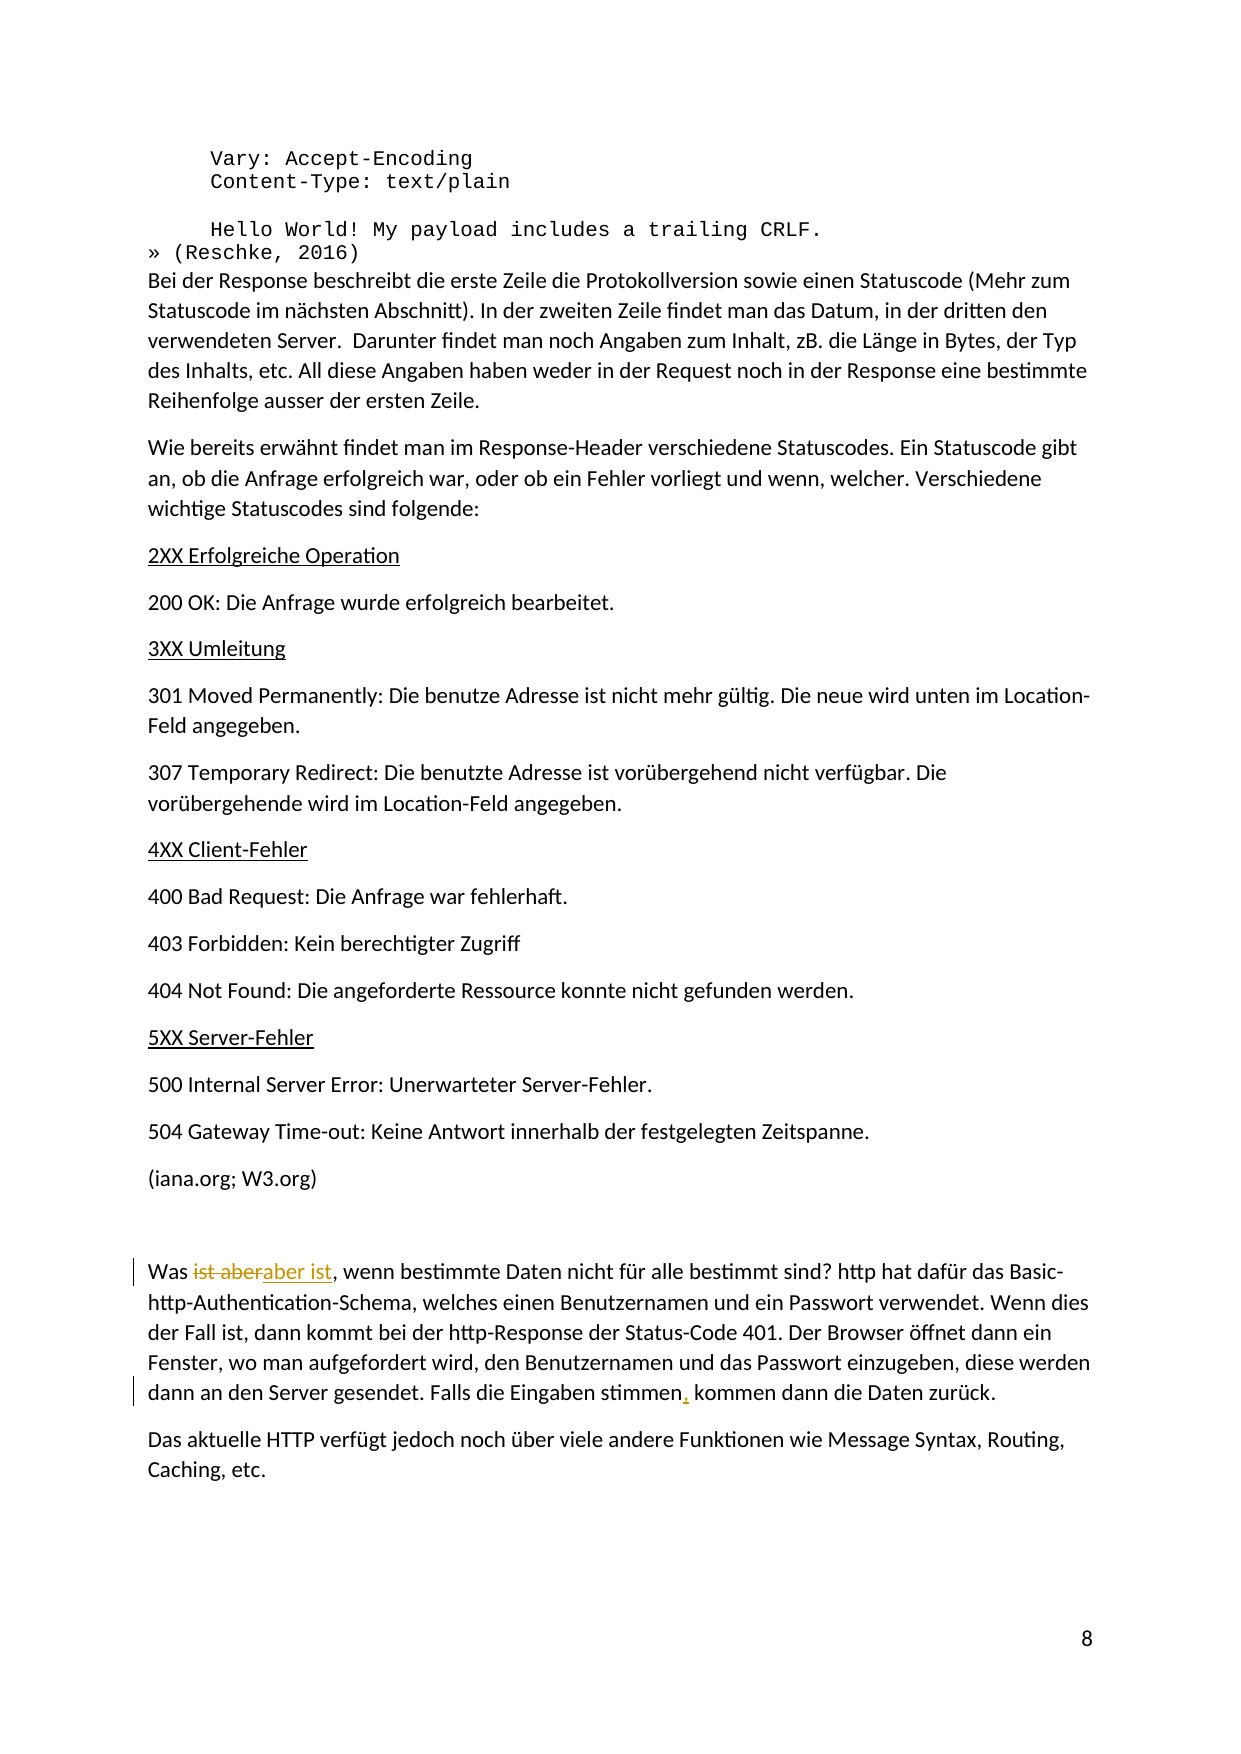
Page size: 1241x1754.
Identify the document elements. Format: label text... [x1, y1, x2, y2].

text 3XX Umleitung [148, 634, 1093, 663]
text 404 Not Found: Die angeforderte Ressource konnte nicht gefunden werden. [148, 976, 1093, 1004]
text » [148, 242, 1093, 266]
text Was , wenn bestimmte Daten nicht für alle bestimmt sind? http hat dafür das Basic-http-Authentication-Schema, welches einen Benutzernamen und ein Passwort verwendet. Wenn dies der Fall ist, dann kommt bei der http-Response der Status-Code 401. Der Browser öffnet dann ein Fenster, wo man aufgefordert wird, den Benutzernamen und das Passwort einzugeben, diese werden dann an den Server gesendet. Falls die Eingaben stimmen kommen dann die Daten zurück. [148, 1257, 1093, 1406]
text (iana.org; W3.org) [148, 1164, 1093, 1192]
text Hello World! My payload includes a trailing CRLF. [148, 218, 1093, 242]
text Bei der Response beschreibt die erste Zeile die Protokollversion sowie einen Statuscode (Mehr zum Statuscode im nächsten Abschnitt). In der zweiten Zeile findet man das Datum, in der dritten den verwendeten Server. Darunter findet man noch Angaben zum Inhalt, zB. die Länge in Bytes, der Typ des Inhalts, etc. All diese Angaben haben weder in der Request noch in der Response eine bestimmte Reihenfolge ausser der ersten Zeile. [148, 266, 1093, 415]
text 500 Internal Server Error: Unerwarteter Server-Fehler. [148, 1070, 1093, 1098]
text 307 Temporary Redirect: Die benutzte Adresse ist vorübergehend nicht verfügbar. Die vorübergehende wird im Location-Feld angegeben. [148, 758, 1093, 817]
text 400 Bad Request: Die Anfrage war fehlerhaft. [148, 882, 1093, 911]
text Vary: Accept-Encoding [148, 148, 1093, 171]
text 4XX Client-Fehler [148, 836, 1093, 864]
text 2XX Erfolgreiche Operation [148, 541, 1093, 569]
text 504 Gateway Time-out: Keine Antwort innerhalb der festgelegten Zeitspanne. [148, 1117, 1093, 1145]
text Das aktuelle HTTP verfügt jedoch noch über viele andere Funktionen wie Message Syntax, Routing, Caching, etc. [148, 1425, 1093, 1483]
text 5XX Server-Fehler [148, 1023, 1093, 1051]
text Wie bereits erwähnt findet man im Response-Header verschiedene Statuscodes. Ein Statuscode gibt an, ob die Anfrage erfolgreich war, oder ob ein Fehler vorliegt und wenn, welcher. Verschiedene wichtige Statuscodes sind folgende: [148, 433, 1093, 522]
text Content-Type: text/plain [148, 171, 1093, 195]
text 301 Moved Permanently: Die benutze Adresse ist nicht mehr gültig. Die neue wird unten im Location-Feld angegeben. [148, 681, 1093, 740]
text 403 Forbidden: Kein berechtigter Zugriff [148, 929, 1093, 957]
text 200 OK: Die Anfrage wurde erfolgreich bearbeitet. [148, 588, 1093, 616]
